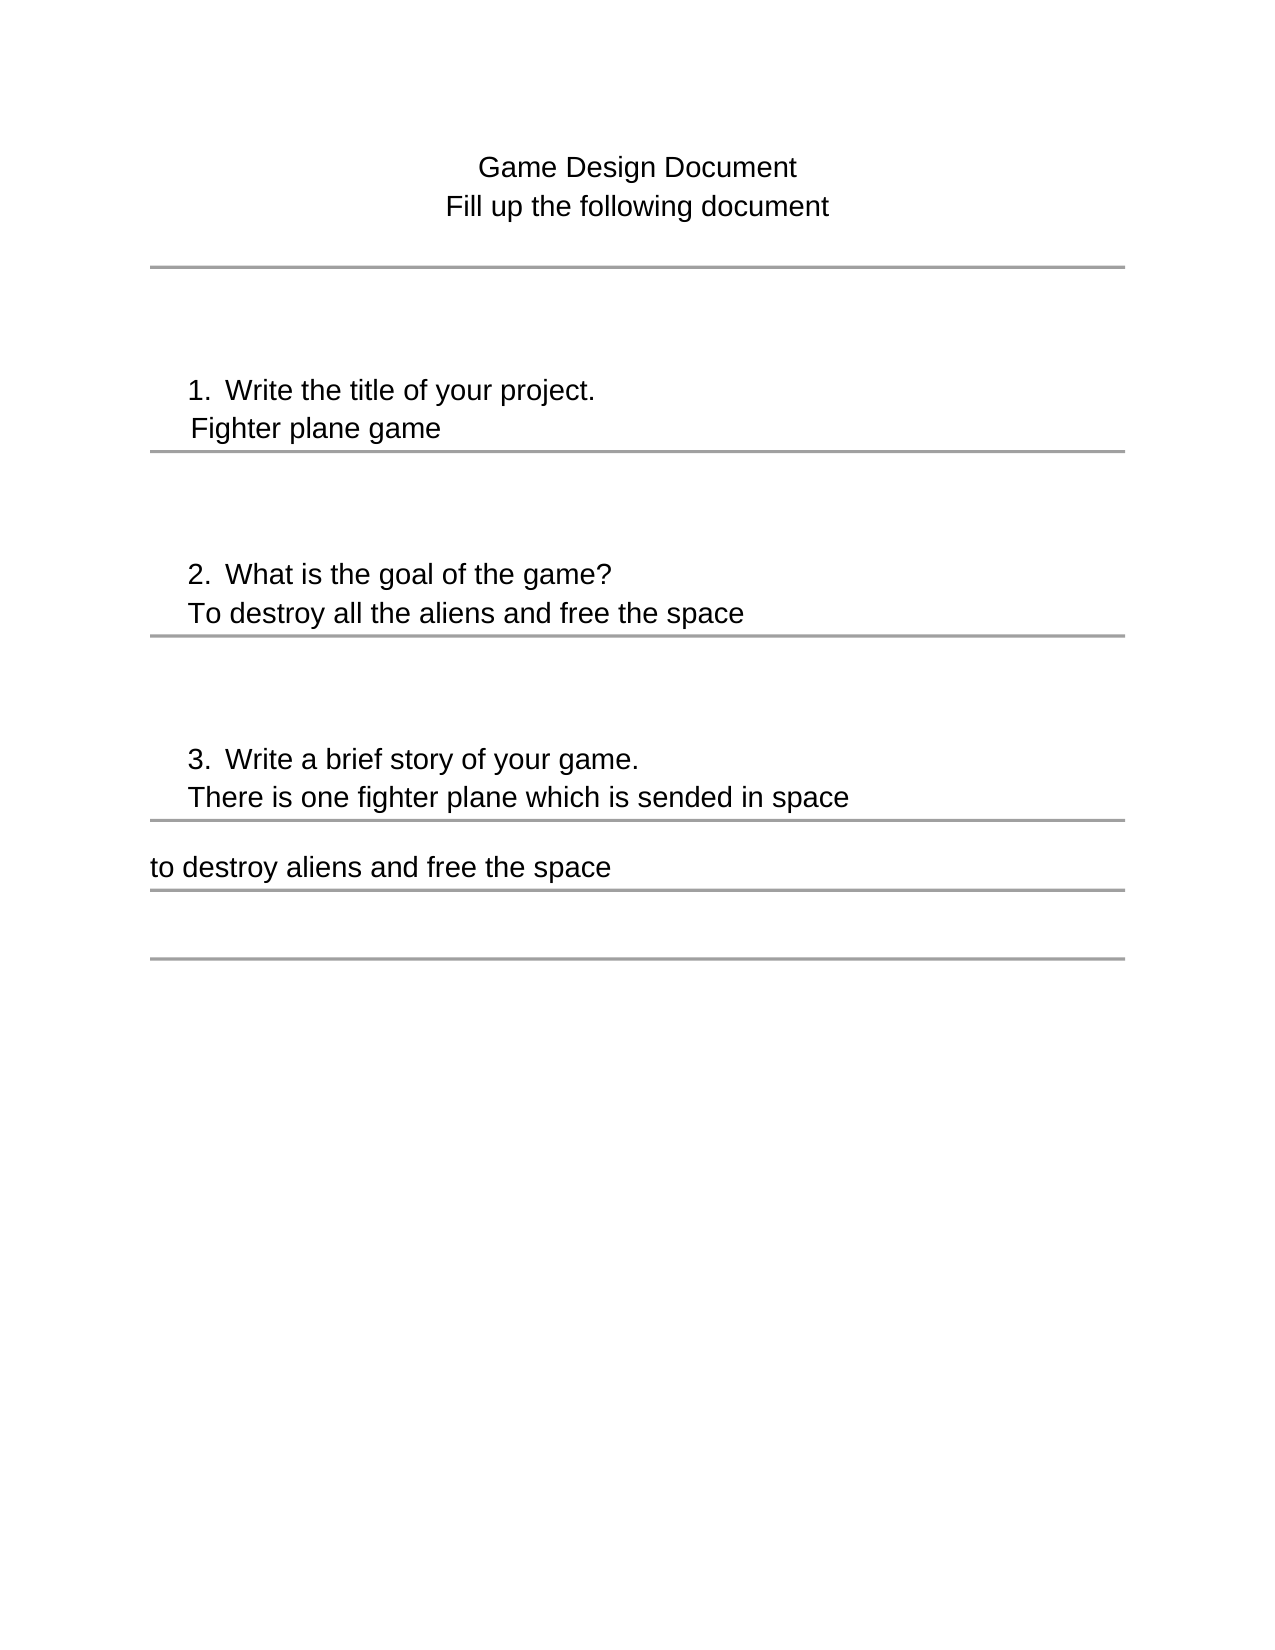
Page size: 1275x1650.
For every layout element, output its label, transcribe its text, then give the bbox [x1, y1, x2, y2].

list Write the title of your project. [187, 373, 1125, 406]
list What is the goal of the game? [187, 557, 1125, 591]
text Game Design Document [150, 150, 1125, 183]
text to destroy aliens and free the space [150, 822, 1125, 884]
text There is one fighter plane which is sended in space [187, 780, 1125, 814]
text Fighter plane game [150, 411, 1125, 445]
text To destroy all the aliens and free the space [187, 596, 1125, 629]
text Fill up the following document [150, 188, 1125, 222]
list Write a brief story of your game. [187, 742, 1125, 775]
